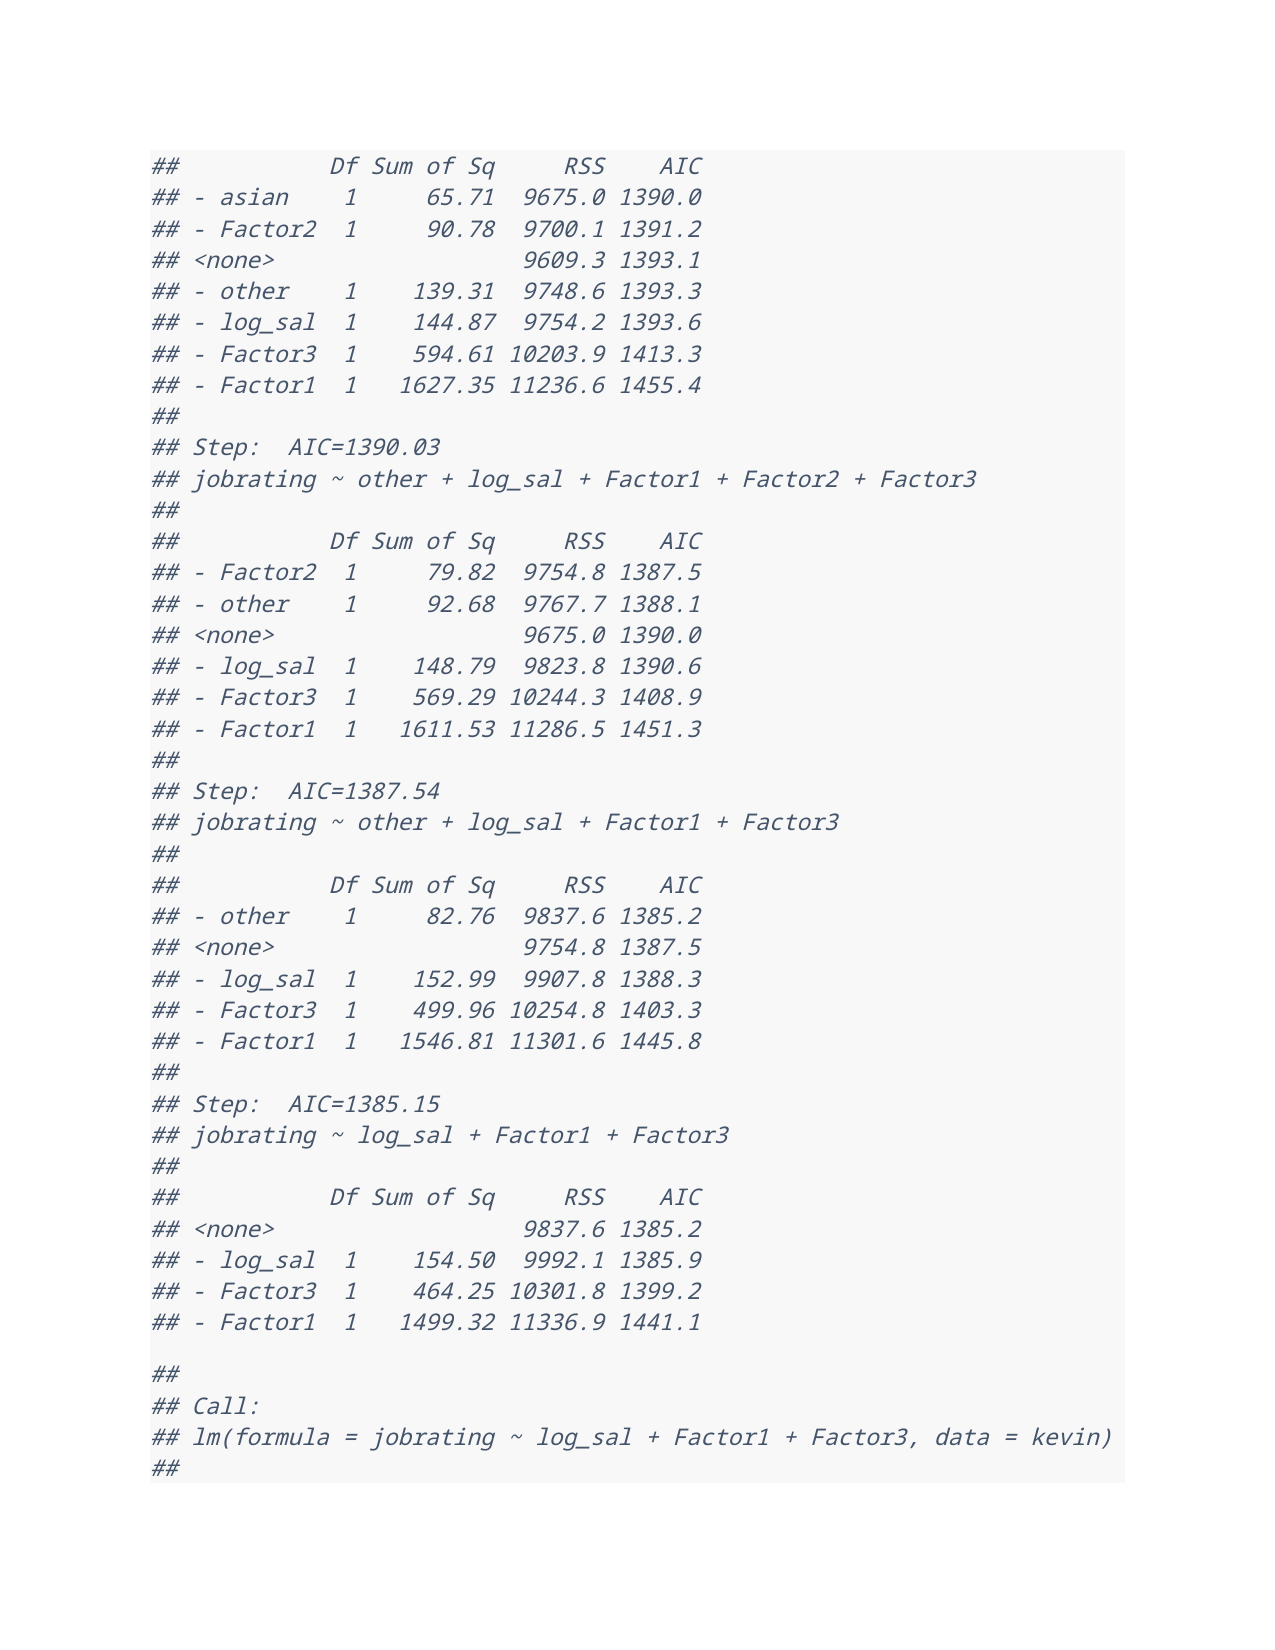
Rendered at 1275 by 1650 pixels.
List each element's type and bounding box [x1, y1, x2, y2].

text [150, 150, 1125, 1337]
text [150, 1358, 1125, 1483]
